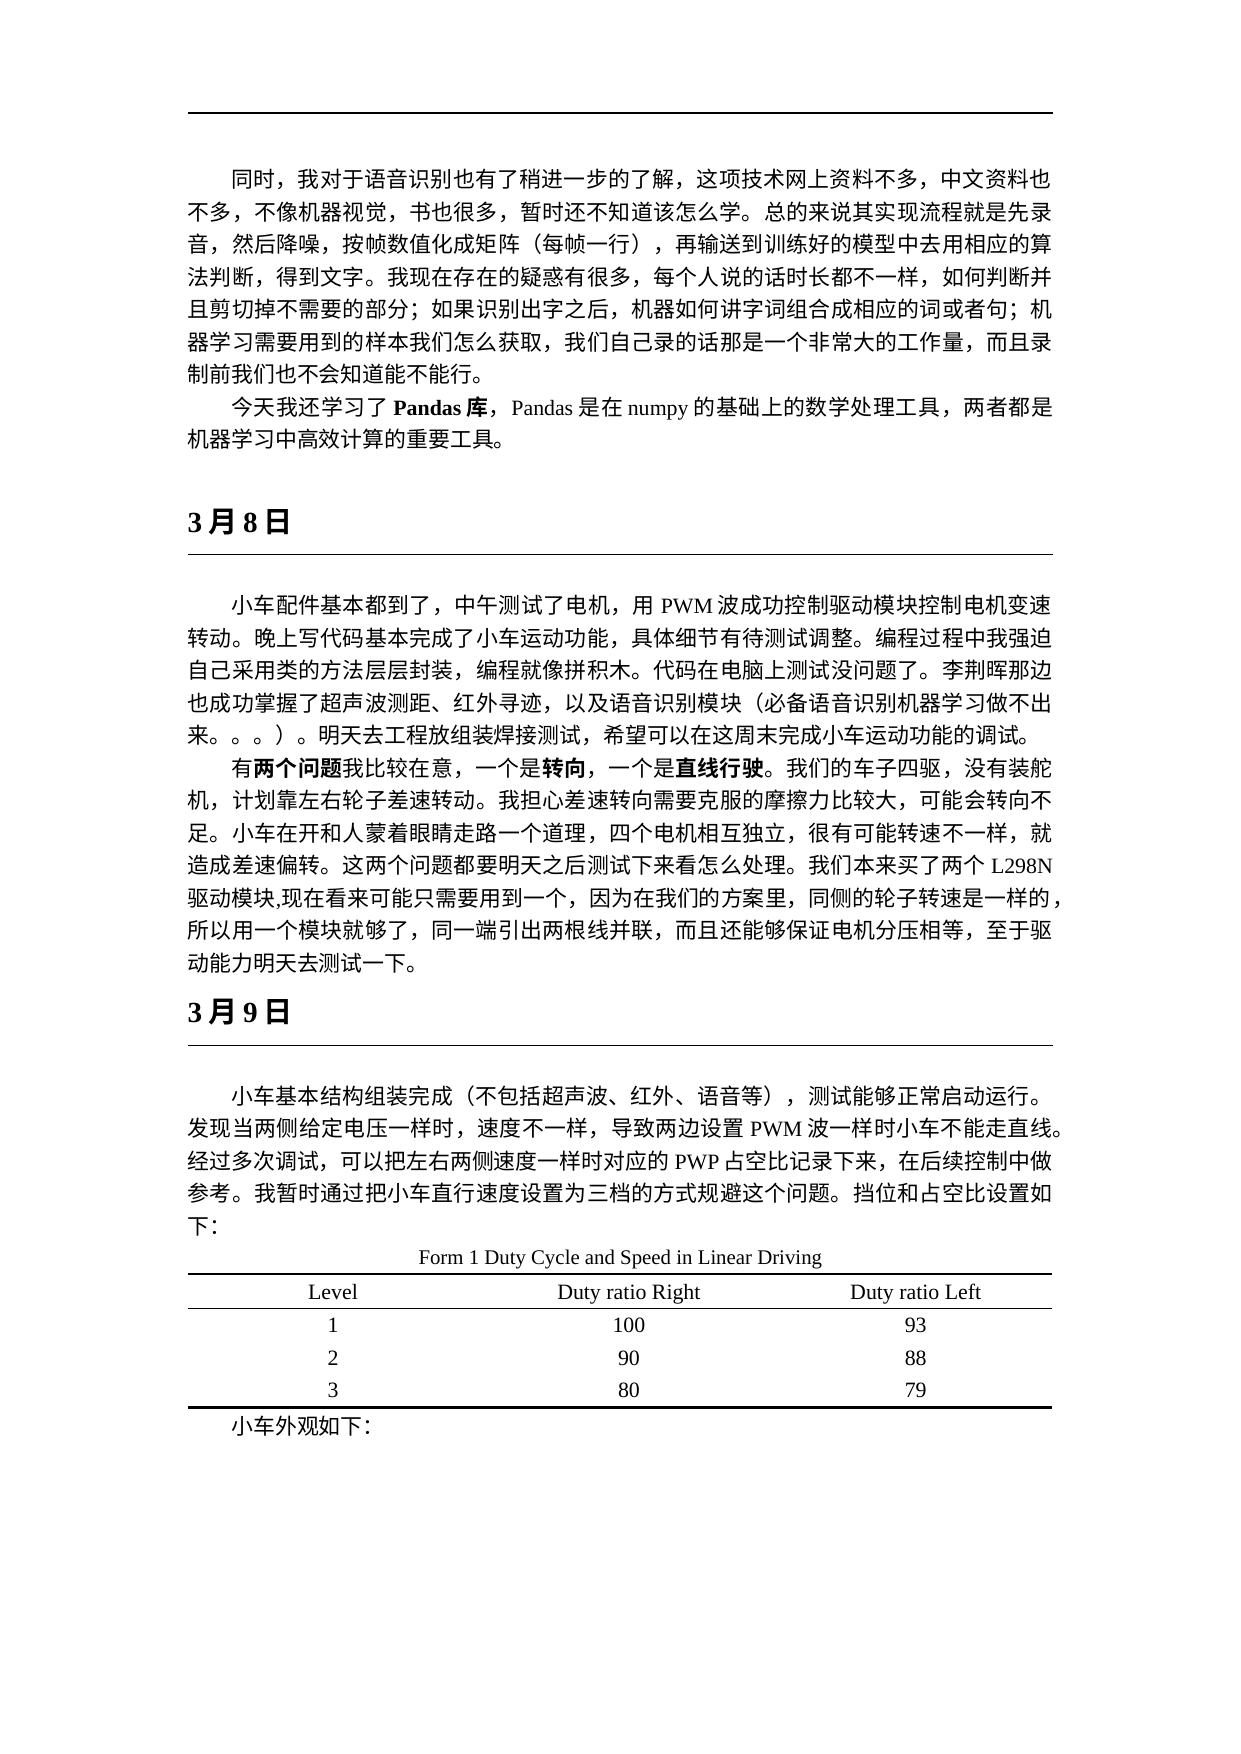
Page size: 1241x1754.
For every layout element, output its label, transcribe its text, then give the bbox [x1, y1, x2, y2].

text 小车基本结构组装完成（不包括超声波、红外、语音等），测试能够正常启动运行。发现当两侧给定电压一样时，速度不一样，导致两边设置PWM波一样时小车不能走直线。经过多次调试，可以把左右两侧速度一样时对应的PWP占空比记录下来，在后续控制中做参考。我暂时通过把小车直行速度设置为三档的方式规避这个问题。挡位和占空比设置如下： [187, 1078, 1053, 1241]
table_cell 2 [188, 1341, 478, 1374]
text 小车配件基本都到了，中午测试了电机，用PWM波成功控制驱动模块控制电机变速转动。晚上写代码基本完成了小车运动功能，具体细节有待测试调整。编程过程中我强迫自己采用类的方法层层封装，编程就像拼积木。代码在电脑上测试没问题了。李荆晖那边也成功掌握了超声波测距、红外寻迹，以及语音识别模块（必备语音识别机器学习做不出来。。。）。明天去工程放组装焊接测试，希望可以在这周末完成小车运动功能的调试。 [187, 588, 1053, 750]
subtitle 3月8日 [187, 487, 1053, 555]
table_cell 80 [478, 1374, 779, 1406]
table_header Duty ratio Left [779, 1275, 1052, 1308]
table_cell 1 [188, 1309, 478, 1341]
text 今天我还学习了Pandas库，Pandas是在numpy的基础上的数学处理工具，两者都是机器学习中高效计算的重要工具。 [187, 389, 1053, 454]
text 有两个问题我比较在意，一个是转向，一个是直线行驶。我们的车子四驱，没有装舵机，计划靠左右轮子差速转动。我担心差速转向需要克服的摩擦力比较大，可能会转向不足。小车在开和人蒙着眼睛走路一个道理，四个电机相互独立，很有可能转速不一样，就造成差速偏转。这两个问题都要明天之后测试下来看怎么处理。我们本来买了两个L298N驱动模块,现在看来可能只需要用到一个，因为在我们的方案里，同侧的轮子转速是一样的，所以用一个模块就够了，同一端引出两根线并联，而且还能够保证电机分压相等，至于驱动能力明天去测试一下。 [187, 750, 1053, 978]
text Form 1 Duty Cycle and Speed in Linear Driving [187, 1241, 1053, 1273]
table_header Duty ratio Right [478, 1275, 779, 1308]
table_cell 3 [188, 1374, 478, 1406]
text 小车外观如下： [187, 1408, 1053, 1441]
table_cell 79 [779, 1374, 1052, 1406]
subtitle 3月9日 [187, 978, 1053, 1046]
table_cell 90 [478, 1341, 779, 1374]
table_cell 93 [779, 1309, 1052, 1341]
table_cell 88 [779, 1341, 1052, 1374]
table_cell 100 [478, 1309, 779, 1341]
text 同时，我对于语音识别也有了稍进一步的了解，这项技术网上资料不多，中文资料也不多，不像机器视觉，书也很多，暂时还不知道该怎么学。总的来说其实现流程就是先录音，然后降噪，按帧数值化成矩阵（每帧一行），再输送到训练好的模型中去用相应的算法判断，得到文字。我现在存在的疑惑有很多，每个人说的话时长都不一样，如何判断并且剪切掉不需要的部分；如果识别出字之后，机器如何讲字词组合成相应的词或者句；机器学习需要用到的样本我们怎么获取，我们自己录的话那是一个非常大的工作量，而且录制前我们也不会知道能不能行。 [187, 162, 1053, 389]
table_header Level [188, 1275, 478, 1308]
